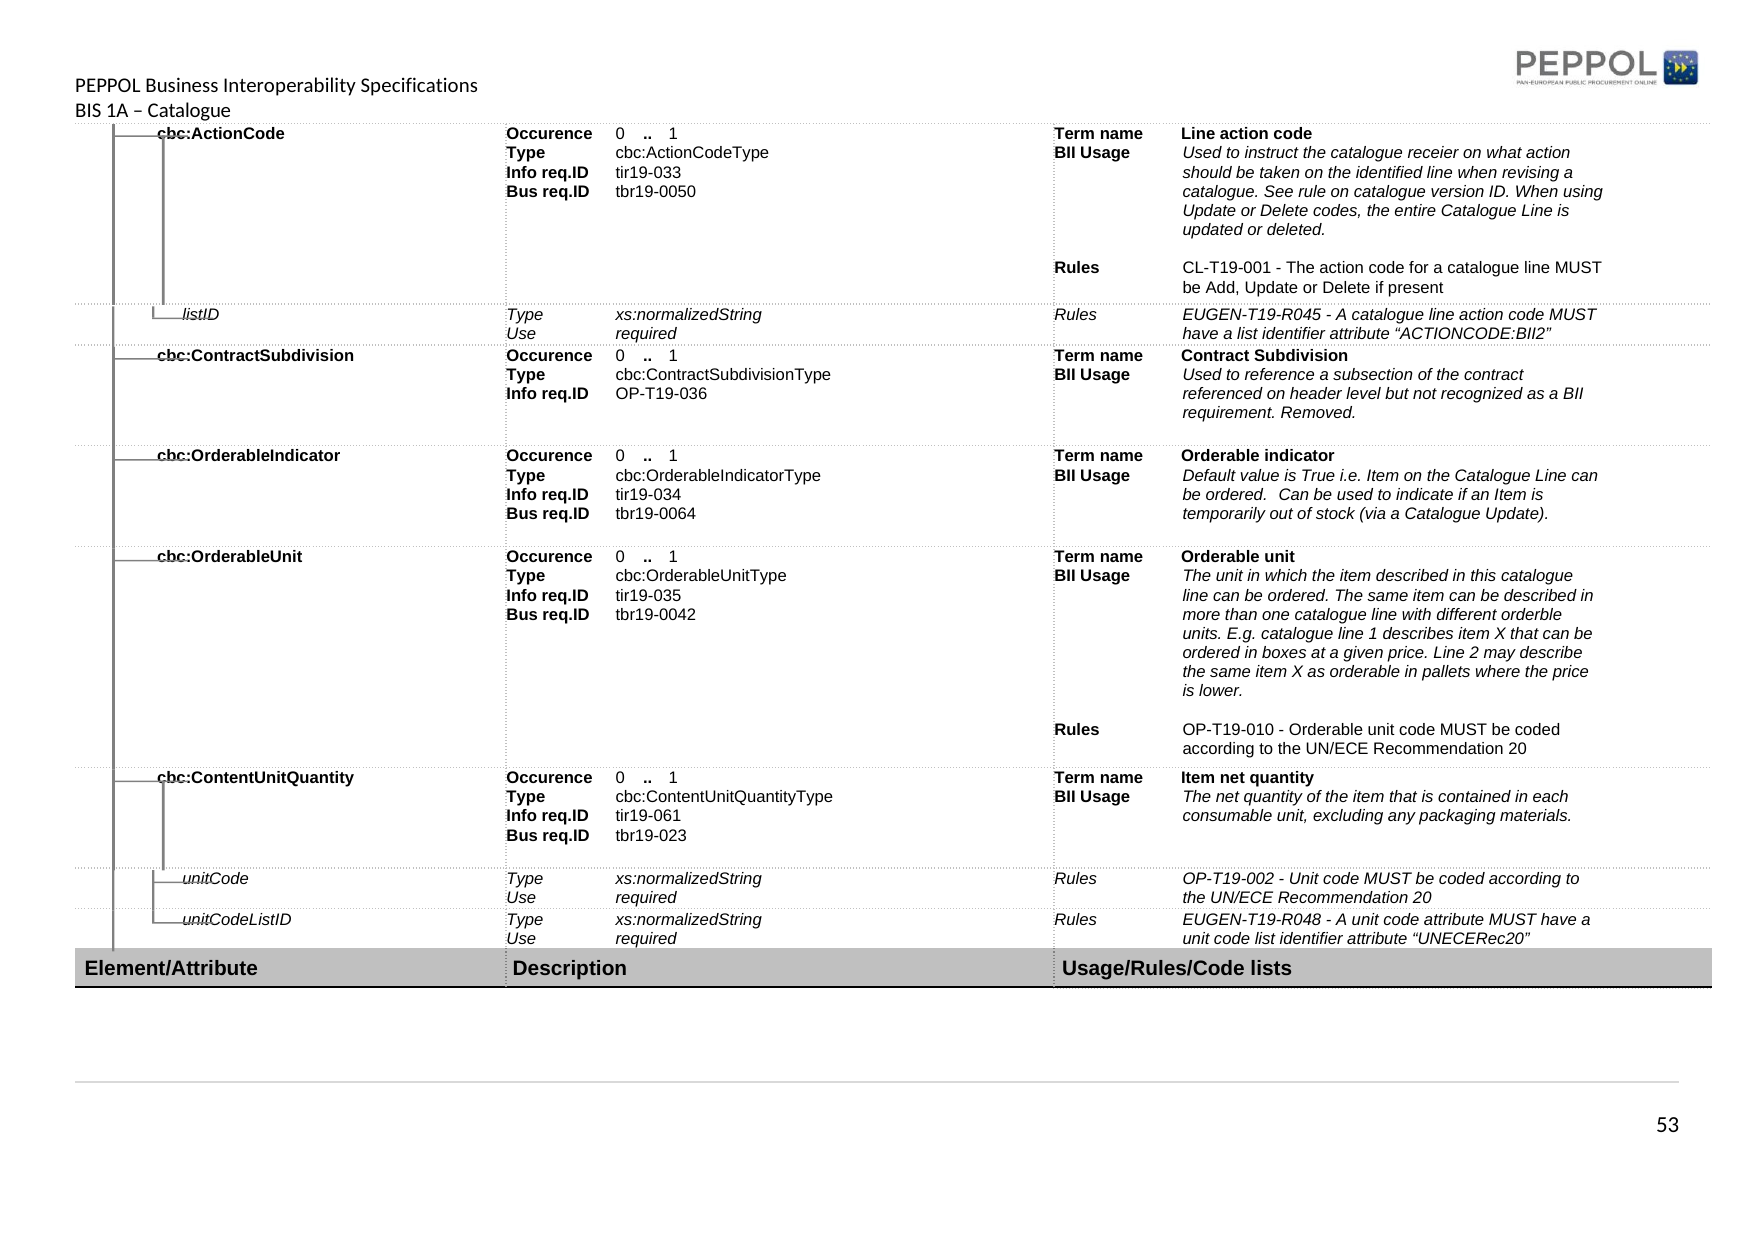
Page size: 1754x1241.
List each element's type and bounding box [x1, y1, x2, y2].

picture [1481, 27, 1736, 111]
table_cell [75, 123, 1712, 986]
